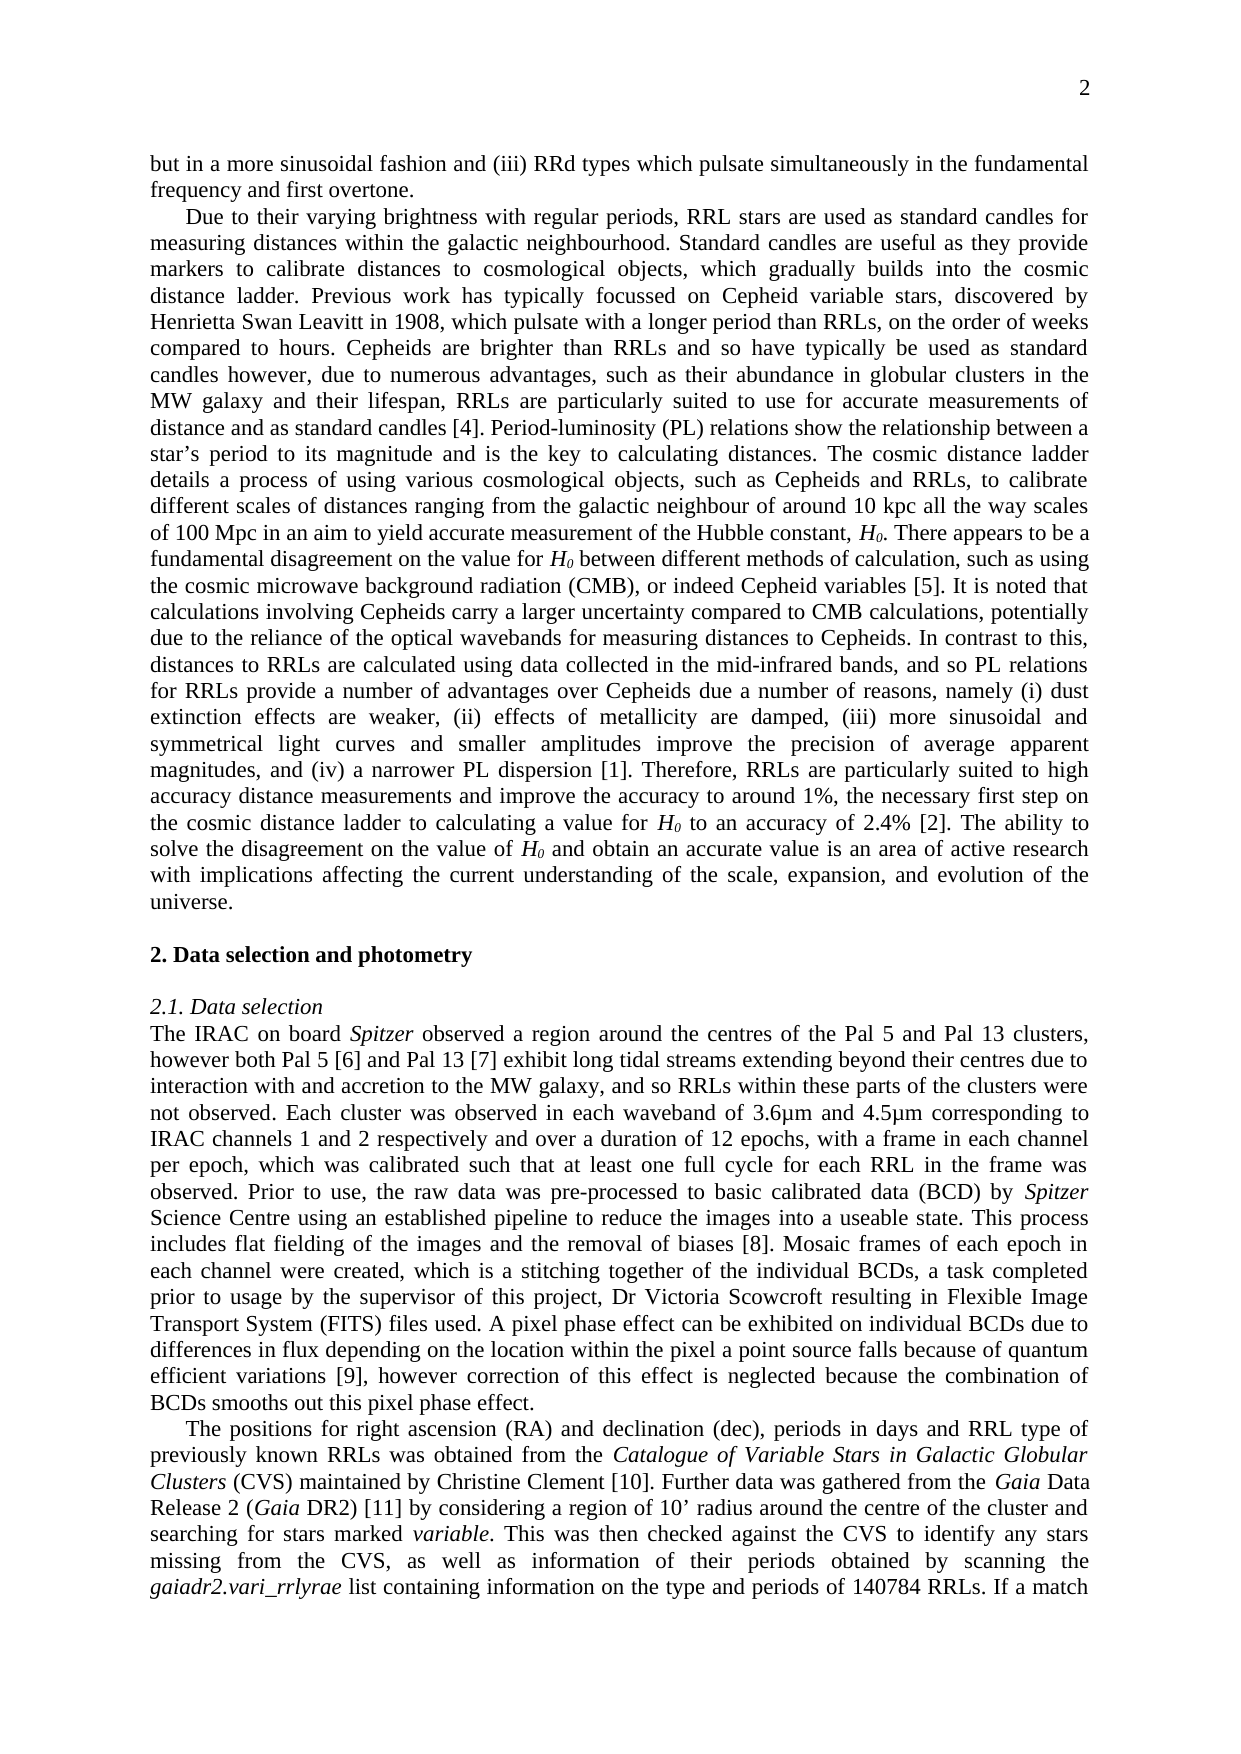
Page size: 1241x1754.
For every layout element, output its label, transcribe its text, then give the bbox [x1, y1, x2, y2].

text Due to their varying brightness with regular periods, RRL stars are used as standard candles for measuring distances within the galactic neighbourhood. Standard candles are useful as they provide markers to calibrate distances to cosmological objects, which gradually builds into the cosmic distance ladder. Previous work has typically focussed on Cepheid variable stars, discovered by Henrietta Swan Leavitt in 1908, which pulsate with a longer period than RRLs, on the order of weeks compared to hours. Cepheids are brighter than RRLs and so have typically be used as standard candles however, due to numerous advantages, such as their abundance in globular clusters in the MW galaxy and their lifespan, RRLs are particularly suited to use for accurate measurements of distance and as standard candles [4]. Period-luminosity (PL) relations show the relationship between a star’s period to its magnitude and is the key to calculating distances. The cosmic distance ladder details a process of using various cosmological objects, such as Cepheids and RRLs, to calibrate different scales of distances ranging from the galactic neighbour of around 10 kpc all the way scales of 100 Mpc in an aim to yield accurate measurement of the Hubble constant, H0. There appears to be a fundamental disagreement on the value for H0 between different methods of calculation, such as using the cosmic microwave background radiation (CMB), or indeed Cepheid variables [5]. It is noted that calculations involving Cepheids carry a larger uncertainty compared to CMB calculations, potentially due to the reliance of the optical wavebands for measuring distances to Cepheids. In contrast to this, distances to RRLs are calculated using data collected in the mid-infrared bands, and so PL relations for RRLs provide a number of advantages over Cepheids due a number of reasons, namely (i) dust extinction effects are weaker, (ii) effects of metallicity are damped, (iii) more sinusoidal and symmetrical light curves and smaller amplitudes improve the precision of average apparent magnitudes, and (iv) a narrower PL dispersion [1]. Therefore, RRLs are particularly suited to high accuracy distance measurements and improve the accuracy to around 1%, the necessary first step on the cosmic distance ladder to calculating a value for H0 to an accuracy of 2.4% [2]. The ability to solve the disagreement on the value of H0 and obtain an accurate value is an area of active research with implications affecting the current understanding of the scale, expansion, and evolution of the universe. [150, 203, 1090, 914]
text The IRAC on board Spitzer observed a region around the centres of the Pal 5 and Pal 13 clusters, however both Pal 5 [6] and Pal 13 [7] exhibit long tidal streams extending beyond their centres due to interaction with and accretion to the MW galaxy, and so RRLs within these parts of the clusters were not observed. Each cluster was observed in each waveband of 3.6µm and 4.5µm corresponding to IRAC channels 1 and 2 respectively and over a duration of 12 epochs, with a frame in each channel per epoch, which was calibrated such that at least one full cycle for each RRL in the frame was observed. Prior to use, the raw data was pre-processed to basic calibrated data (BCD) by Spitzer Science Centre using an established pipeline to reduce the images into a useable state. This process includes flat fielding of the images and the removal of biases [8]. Mosaic frames of each epoch in each channel were created, which is a stitching together of the individual BCDs, a task completed prior to usage by the supervisor of this project, Dr Victoria Scowcroft resulting in Flexible Image Transport System (FITS) files used. A pixel phase effect can be exhibited on individual BCDs due to differences in flux depending on the location within the pixel a point source falls because of quantum efficient variations [9], however correction of this effect is neglected because the combination of BCDs smooths out this pixel phase effect. [150, 1020, 1090, 1415]
text 2. Data selection and photometry [150, 941, 1090, 967]
text 2.1. Data selection [150, 993, 1090, 1020]
